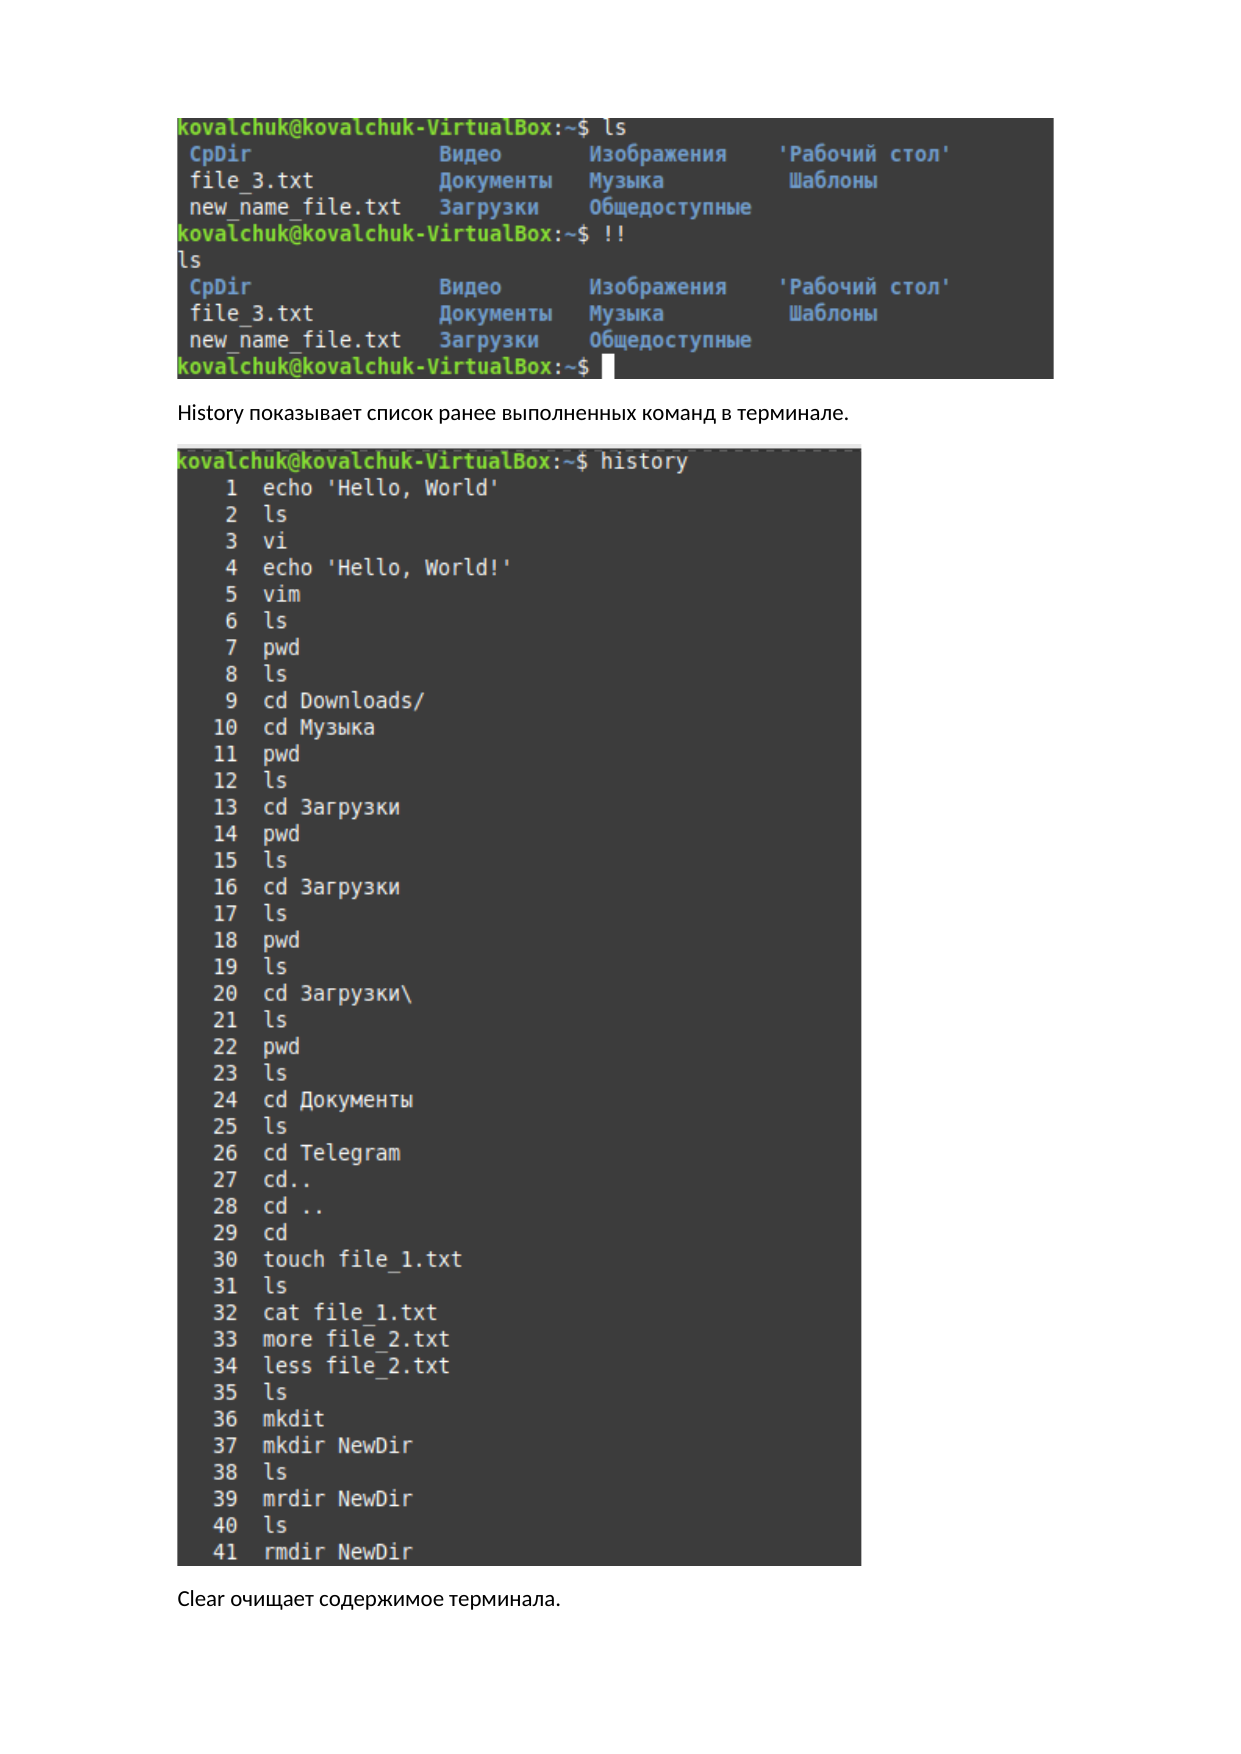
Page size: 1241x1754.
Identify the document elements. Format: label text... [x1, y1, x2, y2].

text Clear очищает содержимое терминала. [177, 1584, 1152, 1612]
text History показывает список ранее выполненных команд в терминале. [177, 398, 1152, 426]
picture [177, 118, 1054, 379]
picture [177, 444, 862, 1566]
